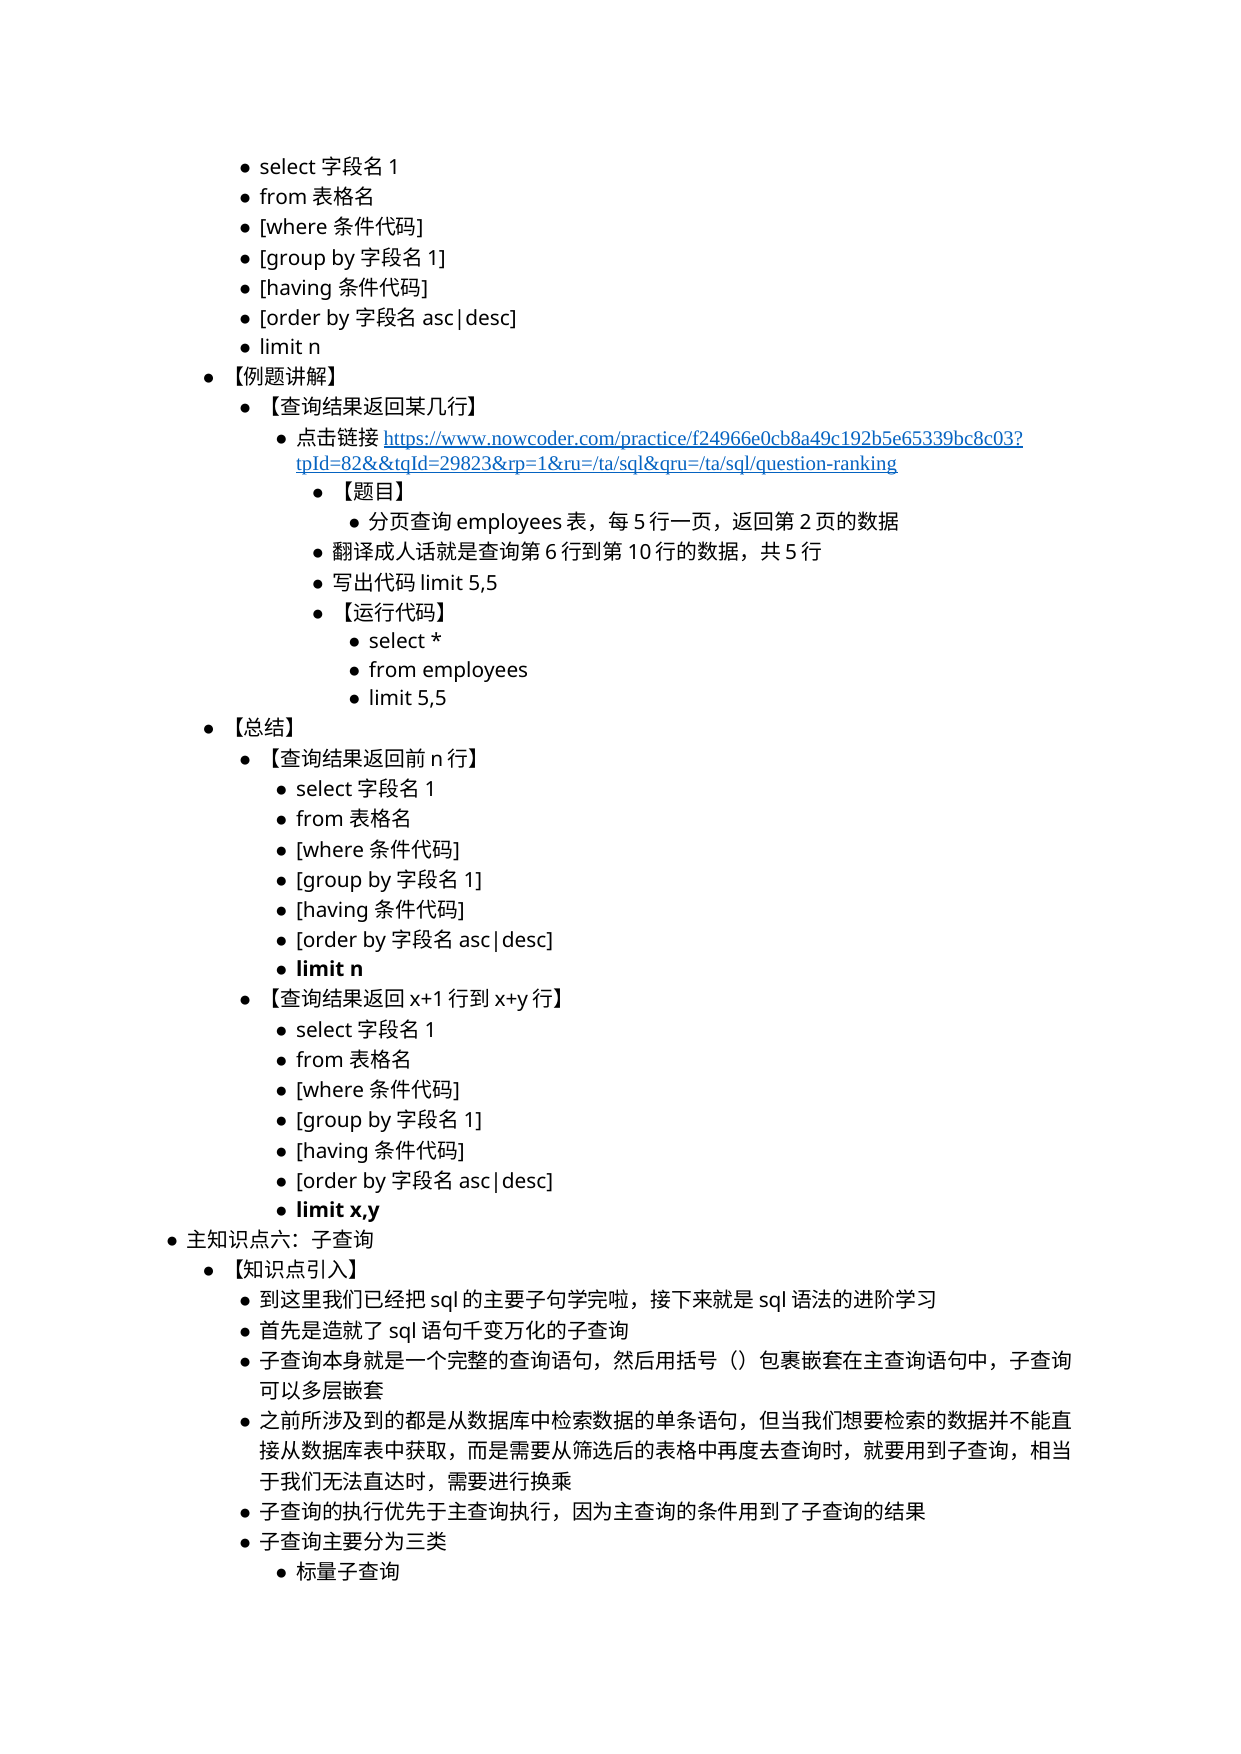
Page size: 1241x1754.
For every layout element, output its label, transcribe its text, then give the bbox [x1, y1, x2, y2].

list from 表格名 [275, 802, 1090, 833]
list 写出代码limit 5,5 [311, 566, 1090, 596]
list select 字段名1 [238, 150, 1090, 180]
list limit n [238, 332, 1090, 360]
list 【知识点引入】 [202, 1253, 1090, 1283]
list select 字段名1 [275, 1013, 1090, 1043]
list [group by 字段名1] [275, 1104, 1090, 1134]
list 【总结】 [202, 712, 1090, 742]
list 到这里我们已经把sql的主要子句学完啦，接下来就是sql语法的进阶学习 [238, 1283, 1090, 1314]
list from employees [348, 655, 1090, 683]
list [where 条件代码] [238, 211, 1090, 241]
list 【题目】 [311, 475, 1090, 505]
list [group by 字段名1] [238, 241, 1090, 271]
list 点击链接https://www.nowcoder.com/practice/f24966e0cb8a49c192b5e65339bc8c03?tpId=82&&tqId=29823&rp=1&ru=/ta/sql&qru=/ta/sql/question-ranking [275, 421, 1090, 475]
list from 表格名 [275, 1043, 1090, 1073]
list select 字段名1 [275, 772, 1090, 802]
list [having 条件代码] [275, 893, 1090, 924]
list 【查询结果返回x+1行到x+y行】 [238, 982, 1090, 1013]
list limit x,y [275, 1195, 1090, 1223]
list [where 条件代码] [275, 833, 1090, 863]
list 标量子查询 [275, 1556, 1090, 1586]
list 【运行代码】 [311, 596, 1090, 626]
list 子查询本身就是一个完整的查询语句，然后用括号（）包裹嵌套在主查询语句中，子查询可以多层嵌套 [238, 1344, 1090, 1404]
list select * [348, 626, 1090, 655]
list 子查询的执行优先于主查询执行，因为主查询的条件用到了子查询的结果 [238, 1495, 1090, 1525]
list limit 5,5 [348, 683, 1090, 712]
list 主知识点六：子查询 [166, 1223, 1090, 1253]
list [having 条件代码] [275, 1134, 1090, 1164]
list 首先是造就了sql语句千变万化的子查询 [238, 1314, 1090, 1344]
list limit n [275, 954, 1090, 982]
list 【例题讲解】 [202, 360, 1090, 391]
list [order by 字段名 asc|desc] [238, 302, 1090, 332]
list 子查询主要分为三类 [238, 1525, 1090, 1556]
list [where 条件代码] [275, 1073, 1090, 1104]
list 【查询结果返回前n行】 [238, 742, 1090, 772]
list from 表格名 [238, 180, 1090, 211]
list [order by 字段名 asc|desc] [275, 924, 1090, 954]
list [order by 字段名 asc|desc] [275, 1164, 1090, 1195]
list 翻译成人话就是查询第6行到第10行的数据，共5行 [311, 536, 1090, 566]
list 之前所涉及到的都是从数据库中检索数据的单条语句，但当我们想要检索的数据并不能直接从数据库表中获取，而是需要从筛选后的表格中再度去查询时，就要用到子查询，相当于我们无法直达时，需要进行换乘 [238, 1404, 1090, 1495]
list 分页查询employees表，每5行一页，返回第2页的数据 [348, 505, 1090, 536]
list [group by 字段名1] [275, 863, 1090, 893]
list 【查询结果返回某几行】 [238, 391, 1090, 421]
list [having 条件代码] [238, 271, 1090, 302]
